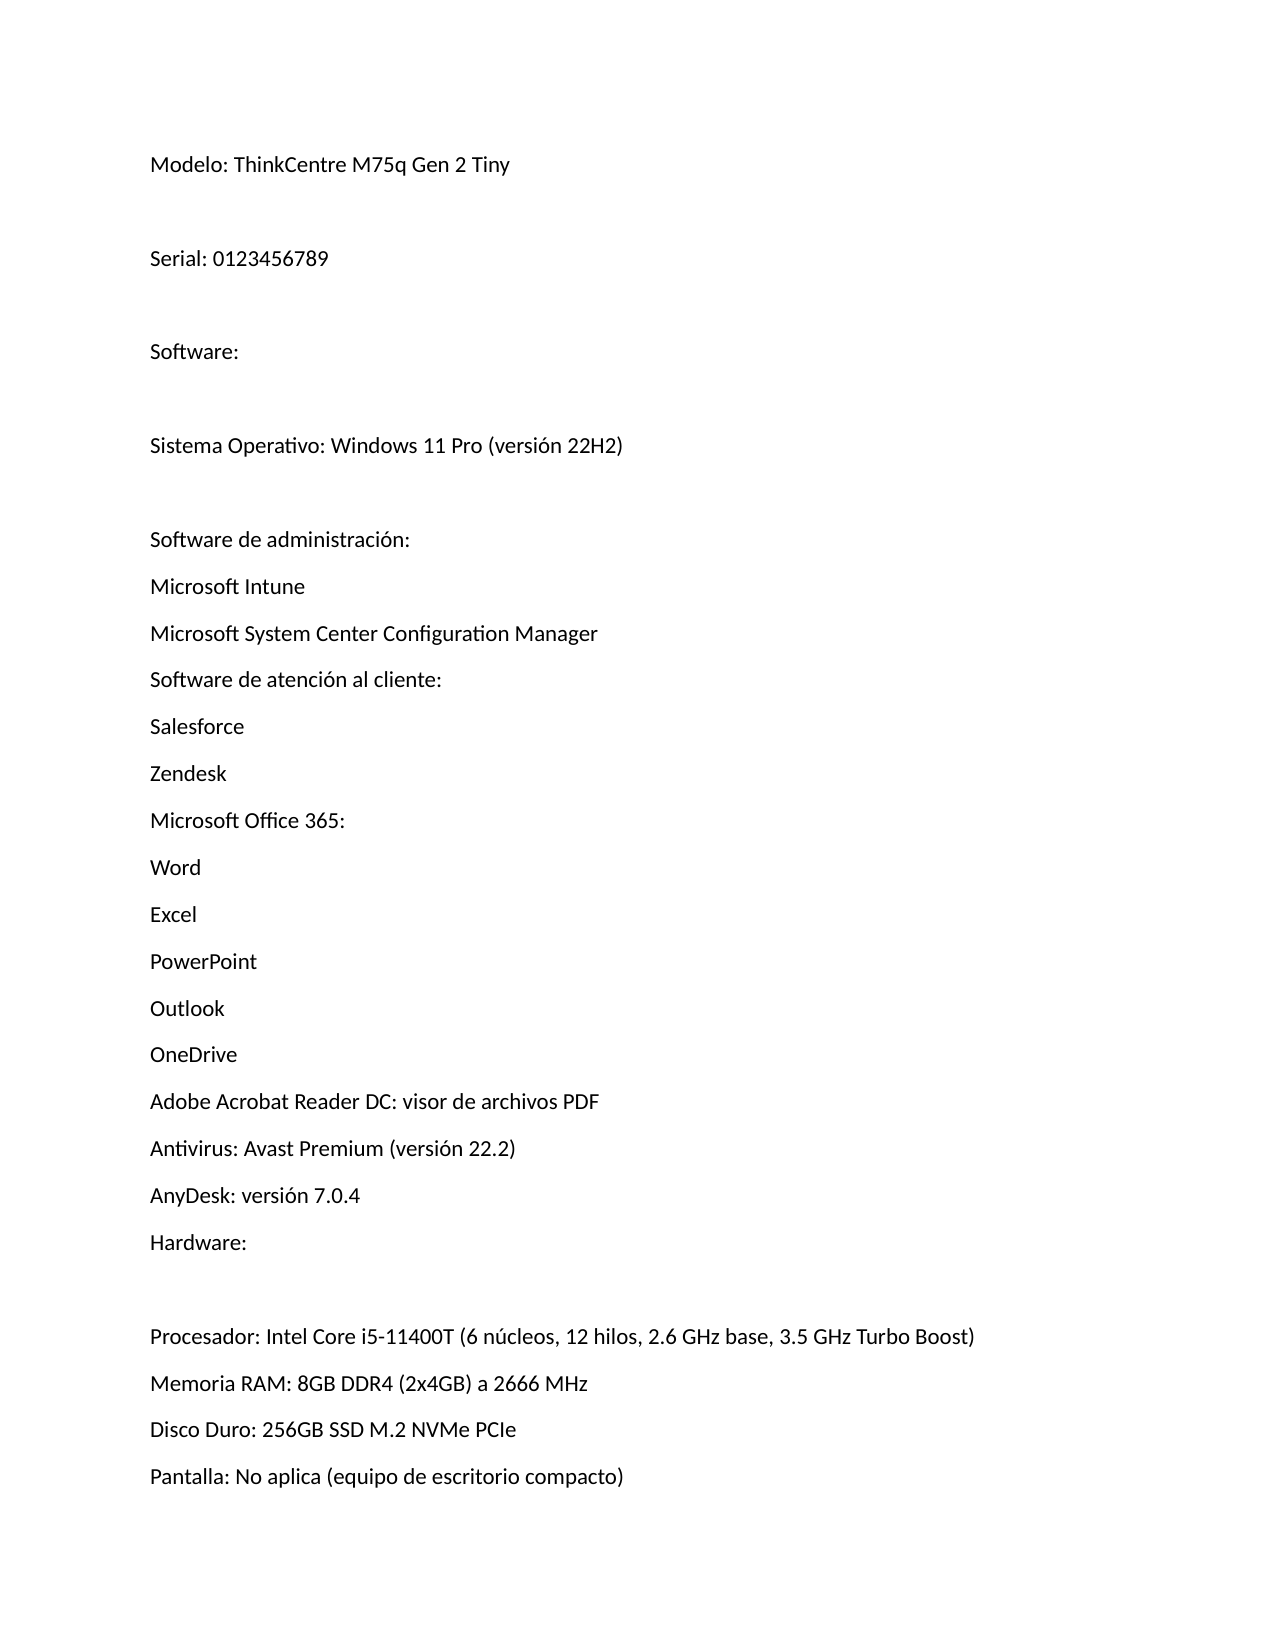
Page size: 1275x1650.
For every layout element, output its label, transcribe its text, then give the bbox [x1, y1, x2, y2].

text Procesador: Intel Core i5-11400T (6 núcleos, 12 hilos, 2.6 GHz base, 3.5 GHz Turbo Boost) [150, 1322, 1125, 1350]
text Memoria RAM: 8GB DDR4 (2x4GB) a 2666 MHz [150, 1369, 1125, 1397]
text AnyDesk: versión 7.0.4 [150, 1181, 1125, 1209]
text Software de administración: [150, 525, 1125, 553]
text Sistema Operativo: Windows 11 Pro (versión 22H2) [150, 431, 1125, 459]
text Software: [150, 337, 1125, 366]
text OneDrive [150, 1041, 1125, 1069]
text PowerPoint [150, 947, 1125, 975]
text Salesforce [150, 712, 1125, 741]
text Microsoft System Center Configuration Manager [150, 619, 1125, 647]
text Antivirus: Avast Premium (versión 22.2) [150, 1134, 1125, 1162]
text Serial: 0123456789 [150, 244, 1125, 272]
text Pantalla: No aplica (equipo de escritorio compacto) [150, 1462, 1125, 1491]
text Microsoft Intune [150, 572, 1125, 600]
text Word [150, 853, 1125, 881]
text Modelo: ThinkCentre M75q Gen 2 Tiny [150, 150, 1125, 178]
text Excel [150, 900, 1125, 928]
text Zendesk [150, 759, 1125, 787]
text Microsoft Office 365: [150, 806, 1125, 834]
text Hardware: [150, 1228, 1125, 1256]
text Disco Duro: 256GB SSD M.2 NVMe PCIe [150, 1416, 1125, 1444]
text Software de atención al cliente: [150, 666, 1125, 694]
text Outlook [150, 994, 1125, 1022]
text Adobe Acrobat Reader DC: visor de archivos PDF [150, 1087, 1125, 1116]
